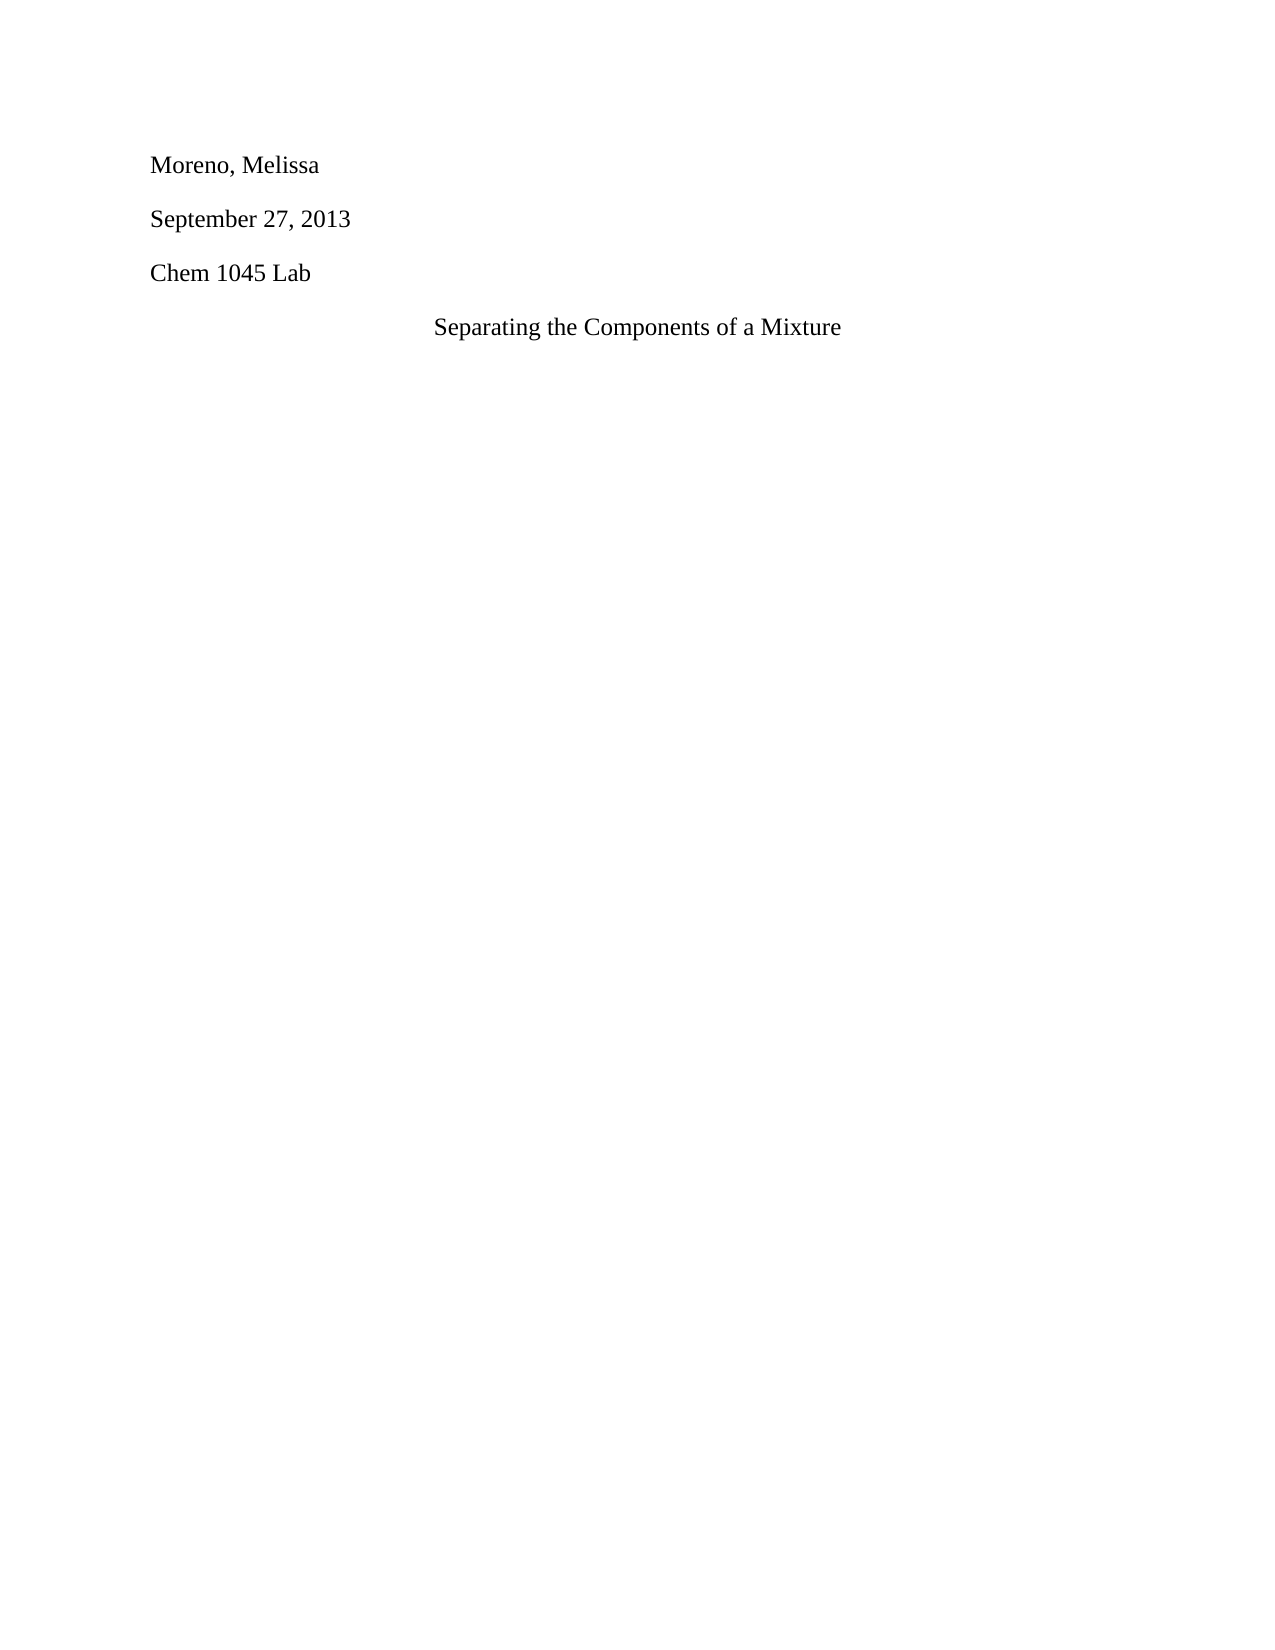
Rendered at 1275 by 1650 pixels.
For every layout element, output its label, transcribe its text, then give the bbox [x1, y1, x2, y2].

text Chem 1045 Lab [150, 258, 1125, 286]
text September 27, 2013 [150, 204, 1125, 233]
text Moreno, Melissa [150, 150, 1125, 179]
text Separating the Components of a Mixture [150, 312, 1125, 340]
